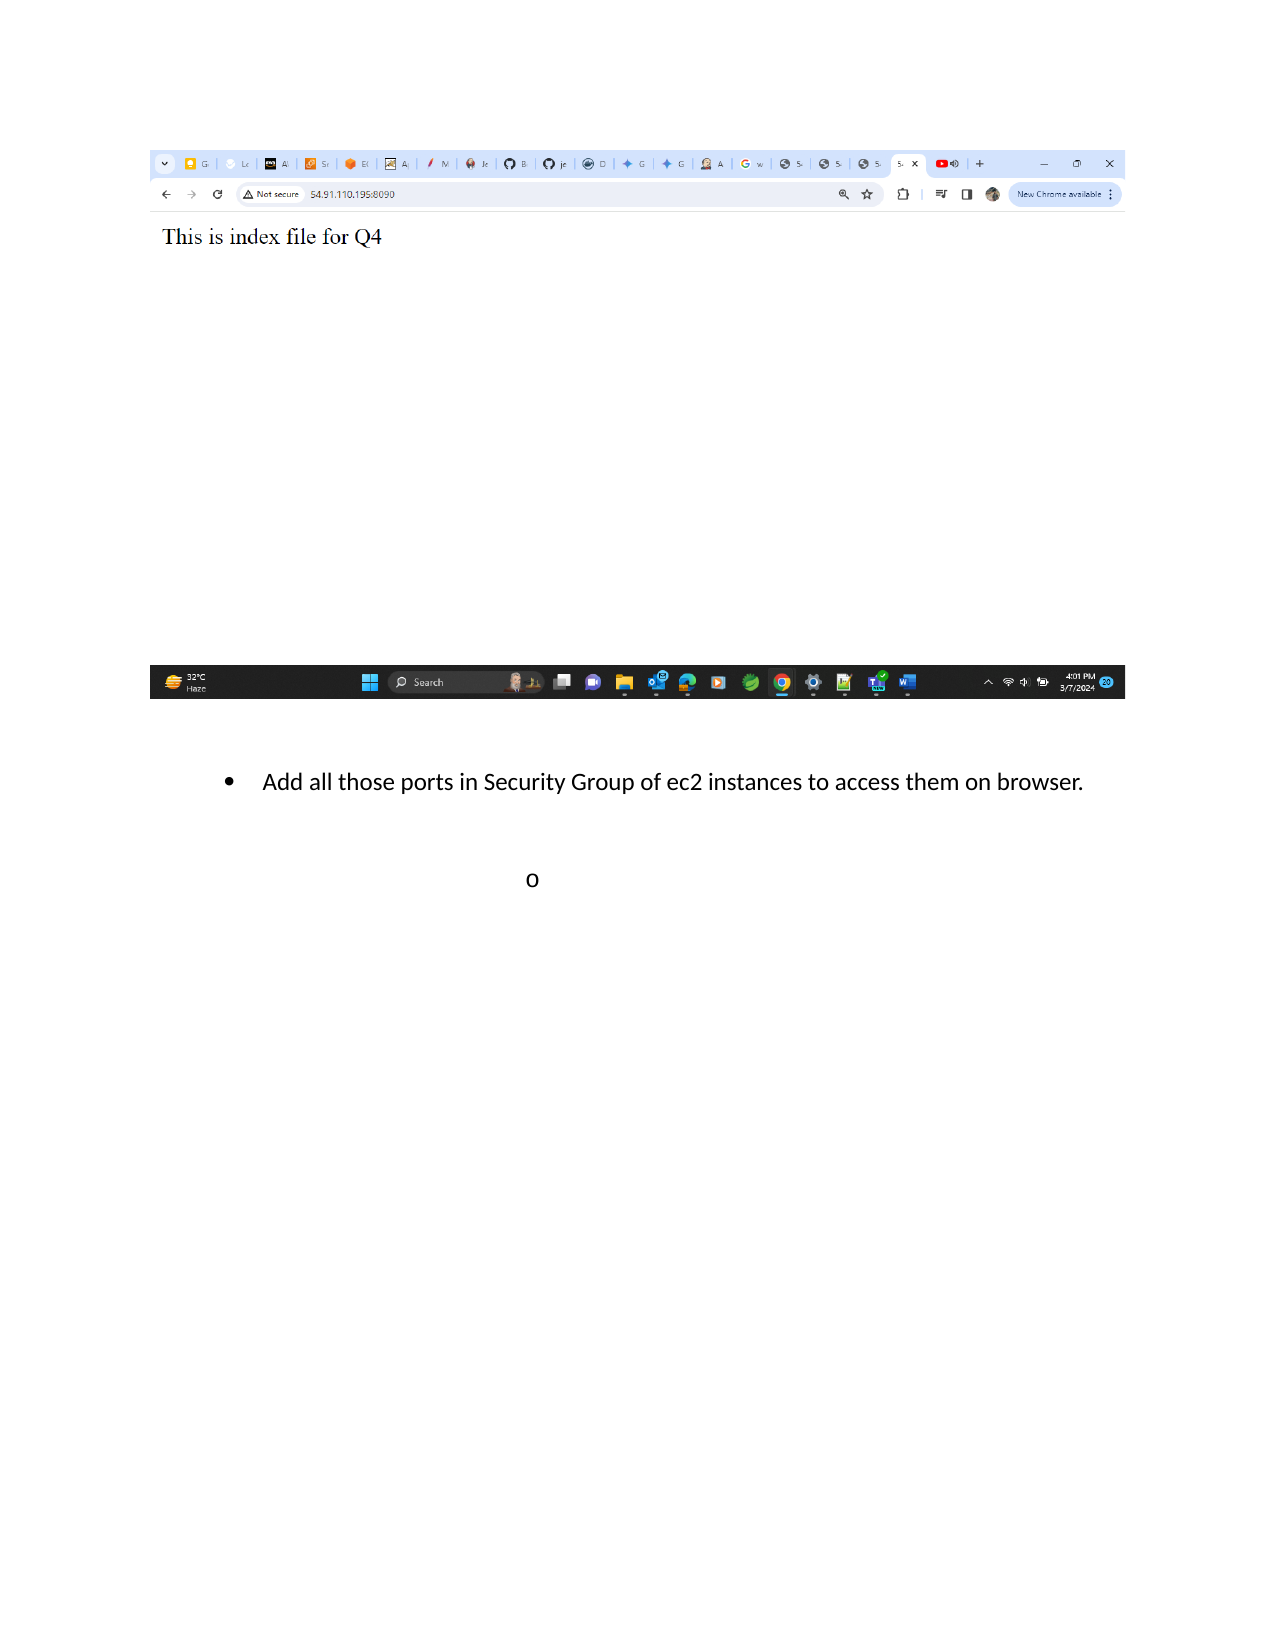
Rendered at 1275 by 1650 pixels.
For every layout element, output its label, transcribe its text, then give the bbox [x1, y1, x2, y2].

picture [150, 150, 1125, 699]
list Add all those ports in Security Group of ec2 instances to access them on browser. [225, 767, 1125, 797]
